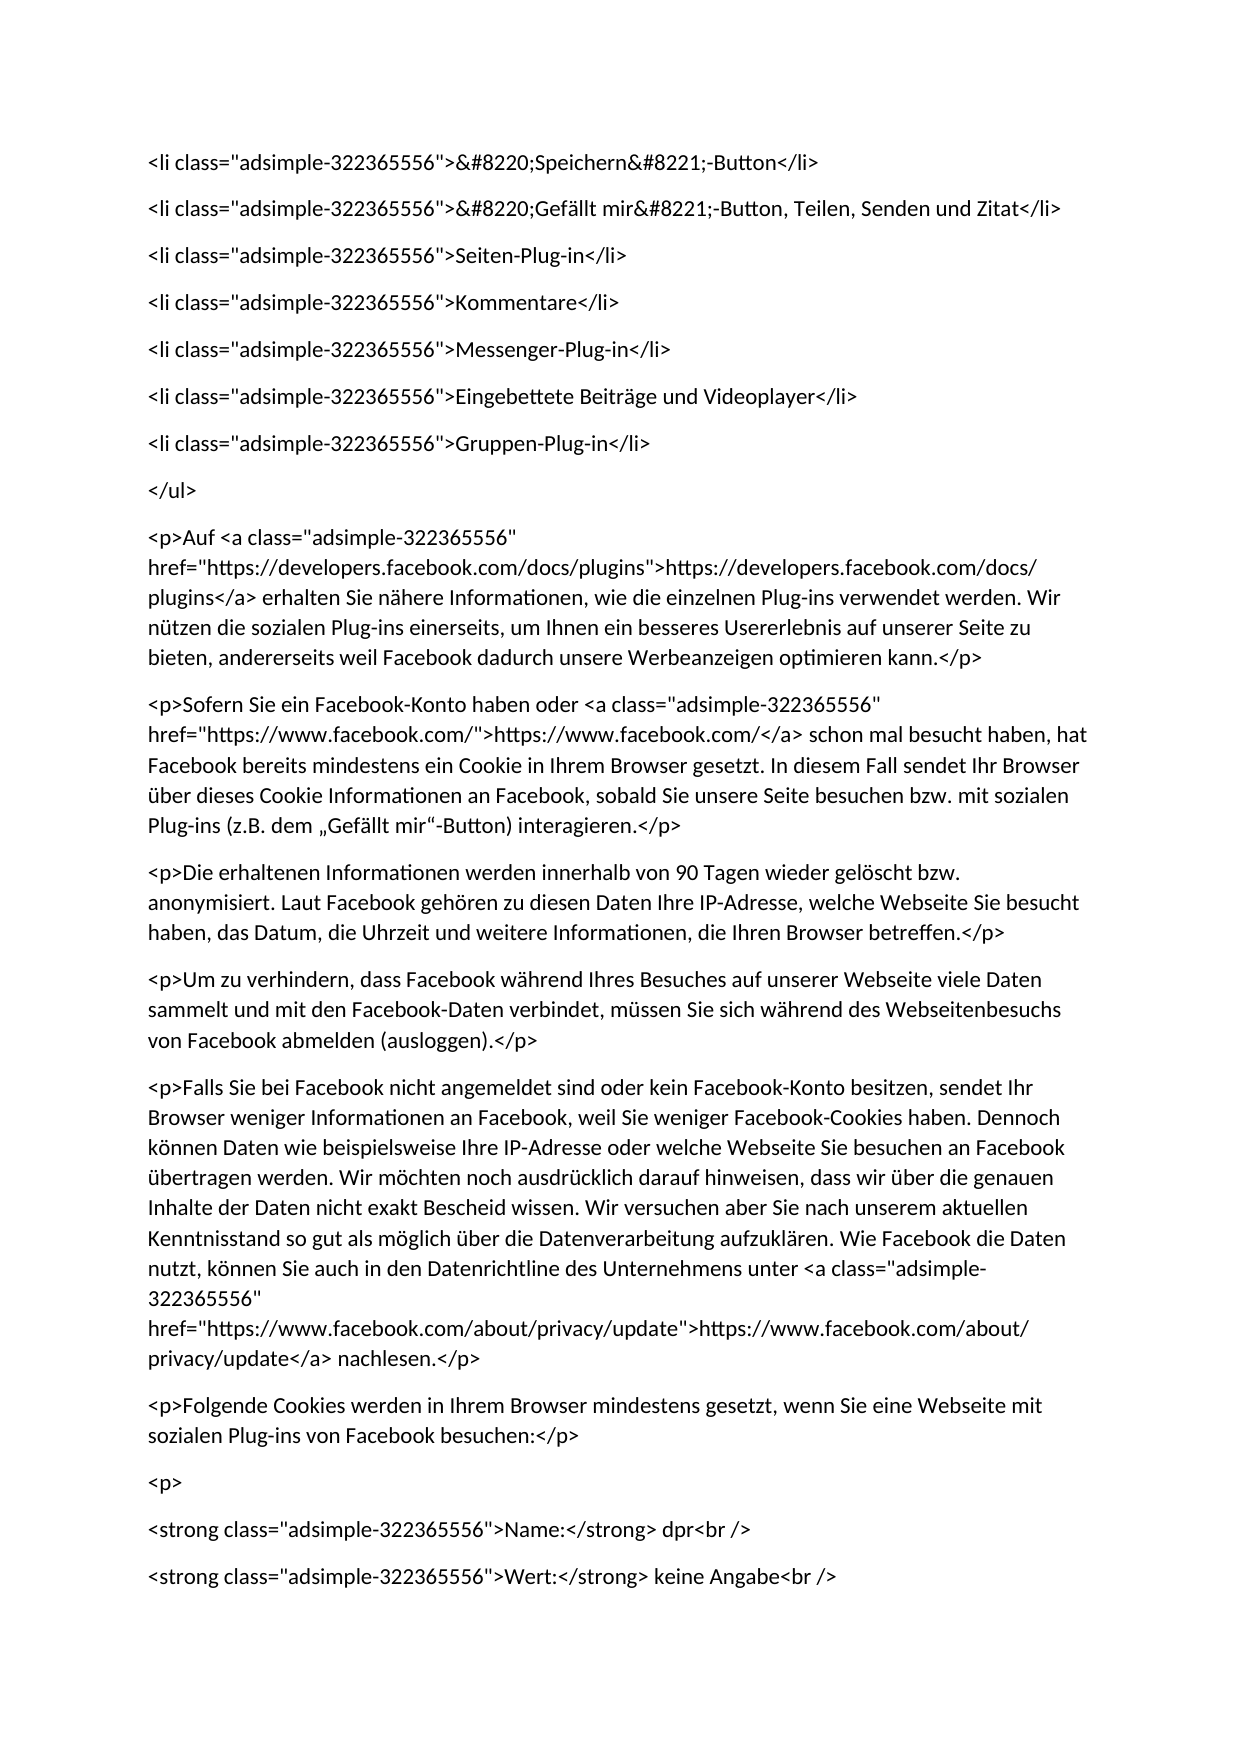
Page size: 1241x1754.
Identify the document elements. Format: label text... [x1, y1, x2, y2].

text <p>Die erhaltenen Informationen werden innerhalb von 90 Tagen wieder gelöscht bzw. anonymisiert. Laut Facebook gehören zu diesen Daten Ihre IP-Adresse, welche Webseite Sie besucht haben, das Datum, die Uhrzeit und weitere Informationen, die Ihren Browser betreffen.</p> [148, 858, 1093, 946]
text <li class="adsimple-322365556">Eingebettete Beiträge und Videoplayer</li> [148, 382, 1093, 410]
text <li class="adsimple-322365556">&#8220;Gefällt mir&#8221;-Button, Teilen, Senden und Zitat</li> [148, 194, 1093, 222]
text <p>Um zu verhindern, dass Facebook während Ihres Besuches auf unserer Webseite viele Daten sammelt und mit den Facebook-Daten verbindet, müssen Sie sich während des Webseitenbesuchs von Facebook abmelden (ausloggen).</p> [148, 965, 1093, 1054]
text <strong class="adsimple-322365556">Wert:</strong> keine Angabe<br /> [148, 1562, 1093, 1590]
text <li class="adsimple-322365556">Gruppen-Plug-in</li> [148, 429, 1093, 457]
text <p>Folgende Cookies werden in Ihrem Browser mindestens gesetzt, wenn Sie eine Webseite mit sozialen Plug-ins von Facebook besuchen:</p> [148, 1391, 1093, 1449]
text <li class="adsimple-322365556">Messenger-Plug-in</li> [148, 335, 1093, 363]
text <li class="adsimple-322365556">Kommentare</li> [148, 288, 1093, 316]
text <li class="adsimple-322365556">Seiten-Plug-in</li> [148, 241, 1093, 269]
text <p>Falls Sie bei Facebook nicht angemeldet sind oder kein Facebook-Konto besitzen, sendet Ihr Browser weniger Informationen an Facebook, weil Sie weniger Facebook-Cookies haben. Dennoch können Daten wie beispielsweise Ihre IP-Adresse oder welche Webseite Sie besuchen an Facebook übertragen werden. Wir möchten noch ausdrücklich darauf hinweisen, dass wir über die genauen Inhalte der Daten nicht exakt Bescheid wissen. Wir versuchen aber Sie nach unserem aktuellen Kenntnisstand so gut als möglich über die Datenverarbeitung aufzuklären. Wie Facebook die Daten nutzt, können Sie auch in den Datenrichtline des Unternehmens unter <a class="adsimple-322365556" href="https://www.facebook.com/about/privacy/update">https://www.facebook.com/about/privacy/update</a> nachlesen.</p> [148, 1073, 1093, 1372]
text </ul> [148, 476, 1093, 504]
text <strong class="adsimple-322365556">Name:</strong> dpr<br /> [148, 1515, 1093, 1543]
text <p>Auf <a class="adsimple-322365556" href="https://developers.facebook.com/docs/plugins">https://developers.facebook.com/docs/plugins</a> erhalten Sie nähere Informationen, wie die einzelnen Plug-ins verwendet werden. Wir nützen die sozialen Plug-ins einerseits, um Ihnen ein besseres Usererlebnis auf unserer Seite zu bieten, andererseits weil Facebook dadurch unsere Werbeanzeigen optimieren kann.</p> [148, 523, 1093, 671]
text <p> [148, 1468, 1093, 1496]
text <li class="adsimple-322365556">&#8220;Speichern&#8221;-Button</li> [148, 148, 1093, 176]
text <p>Sofern Sie ein Facebook-Konto haben oder <a class="adsimple-322365556" href="https://www.facebook.com/">https://www.facebook.com/</a> schon mal besucht haben, hat Facebook bereits mindestens ein Cookie in Ihrem Browser gesetzt. In diesem Fall sendet Ihr Browser über dieses Cookie Informationen an Facebook, sobald Sie unsere Seite besuchen bzw. mit sozialen Plug-ins (z.B. dem „Gefällt mir“-Button) interagieren.</p> [148, 690, 1093, 839]
